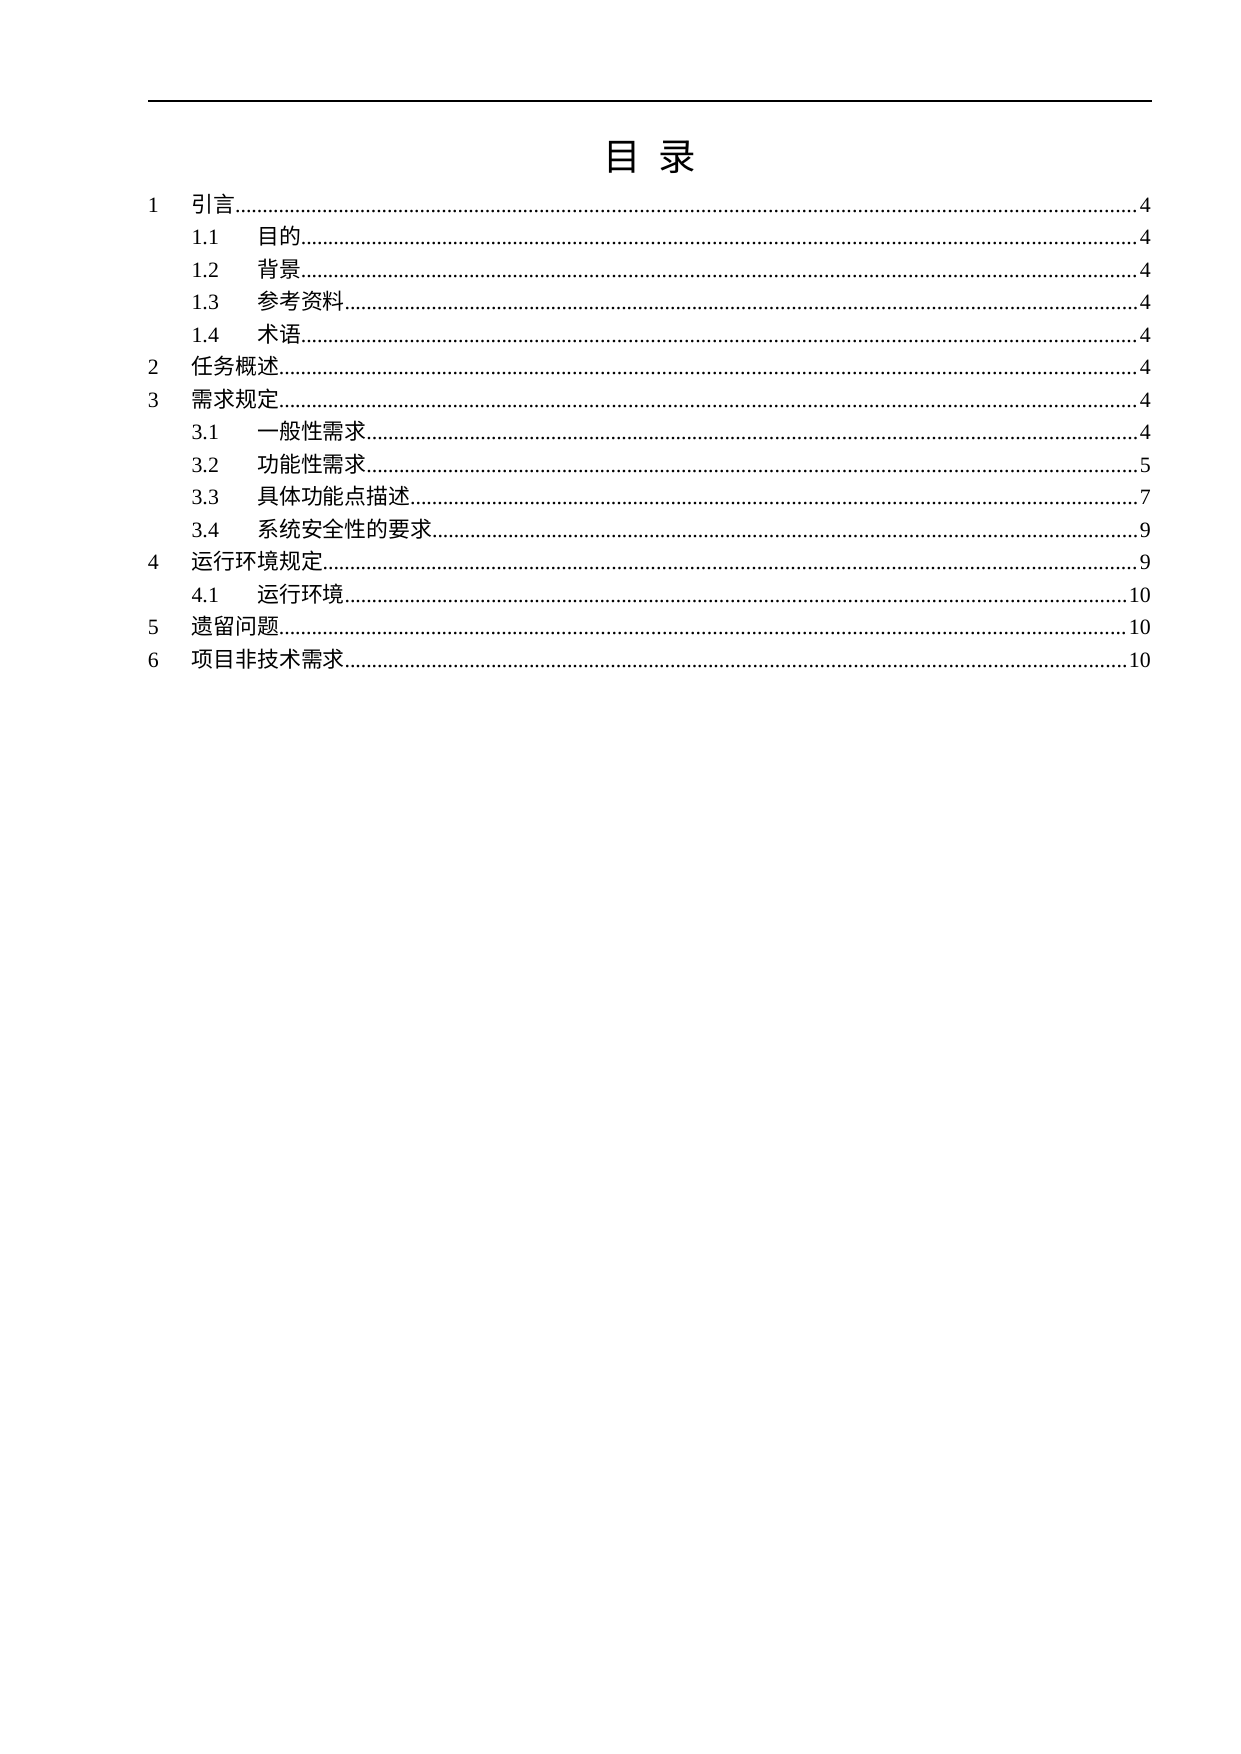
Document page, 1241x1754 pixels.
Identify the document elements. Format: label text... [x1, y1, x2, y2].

text 1.2 背景 4 [191, 251, 1152, 284]
text 2 任务概述 4 [148, 349, 1152, 381]
text 3.1 一般性需求 4 [191, 414, 1152, 446]
text 3 需求规定 4 [148, 381, 1152, 414]
text 1 引言 4 [148, 186, 1152, 219]
text 4.1 运行环境 10 [191, 576, 1152, 609]
text 6 项目非技术需求 10 [148, 641, 1152, 674]
text 3.2 功能性需求 5 [191, 446, 1152, 479]
text 3.3 具体功能点描述 7 [191, 479, 1152, 511]
text 5 遗留问题 10 [148, 609, 1152, 641]
text 1.4 术语 4 [191, 316, 1152, 349]
text 目 录 [148, 121, 1152, 186]
text 3.4 系统安全性的要求 9 [191, 511, 1152, 544]
text 1.3 参考资料 4 [191, 284, 1152, 316]
text 4 运行环境规定 9 [148, 544, 1152, 576]
text 1.1 目的 4 [191, 219, 1152, 251]
